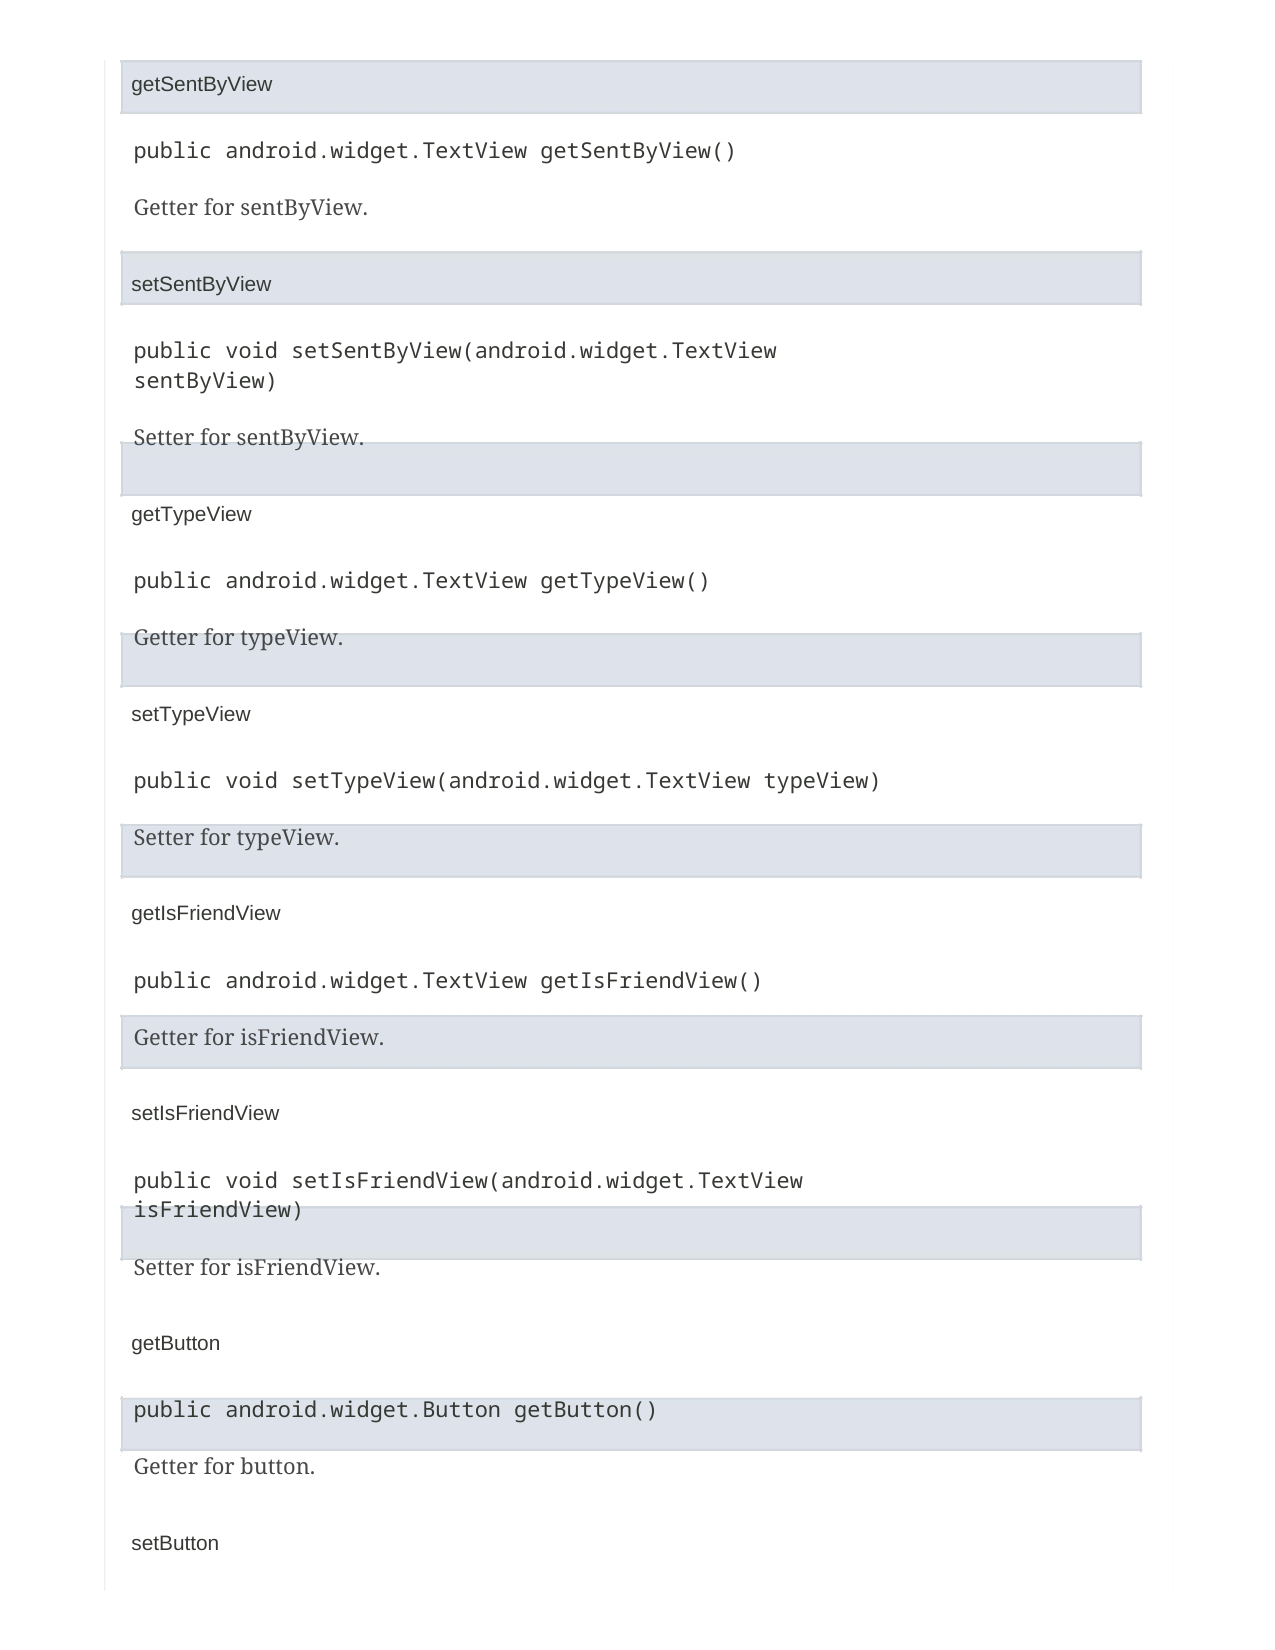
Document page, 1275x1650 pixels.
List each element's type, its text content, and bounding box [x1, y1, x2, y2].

text setTypeView [131, 701, 917, 725]
picture [103, 60, 1174, 1591]
text Getter for sentByView. [133, 192, 917, 222]
text getTypeView [131, 501, 917, 525]
text Getter for isFriendView. [133, 1022, 917, 1052]
text public void setIsFriendView(android.widget.TextView isFriendView) [133, 1164, 917, 1224]
text public void setSentByView(android.widget.TextView sentByView) [133, 335, 917, 395]
text getSentByView [131, 72, 917, 96]
text public void setTypeView(android.widget.TextView typeView) [133, 765, 917, 794]
text Setter for isFriendView. [133, 1251, 917, 1281]
text public android.widget.TextView getSentByView() [133, 135, 917, 165]
text setButton [131, 1531, 917, 1555]
text setSentByView [131, 272, 917, 296]
text public android.widget.TextView getIsFriendView() [133, 965, 917, 994]
text setIsFriendView [131, 1101, 917, 1125]
text Getter for button. [133, 1451, 917, 1481]
text public android.widget.TextView getTypeView() [133, 565, 917, 595]
text Getter for typeView. [133, 622, 917, 652]
text Setter for sentByView. [133, 422, 917, 452]
text getButton [131, 1331, 917, 1355]
text public android.widget.Button getButton() [133, 1394, 917, 1424]
text getIsFriendView [131, 901, 917, 925]
text Setter for typeView. [133, 822, 917, 852]
